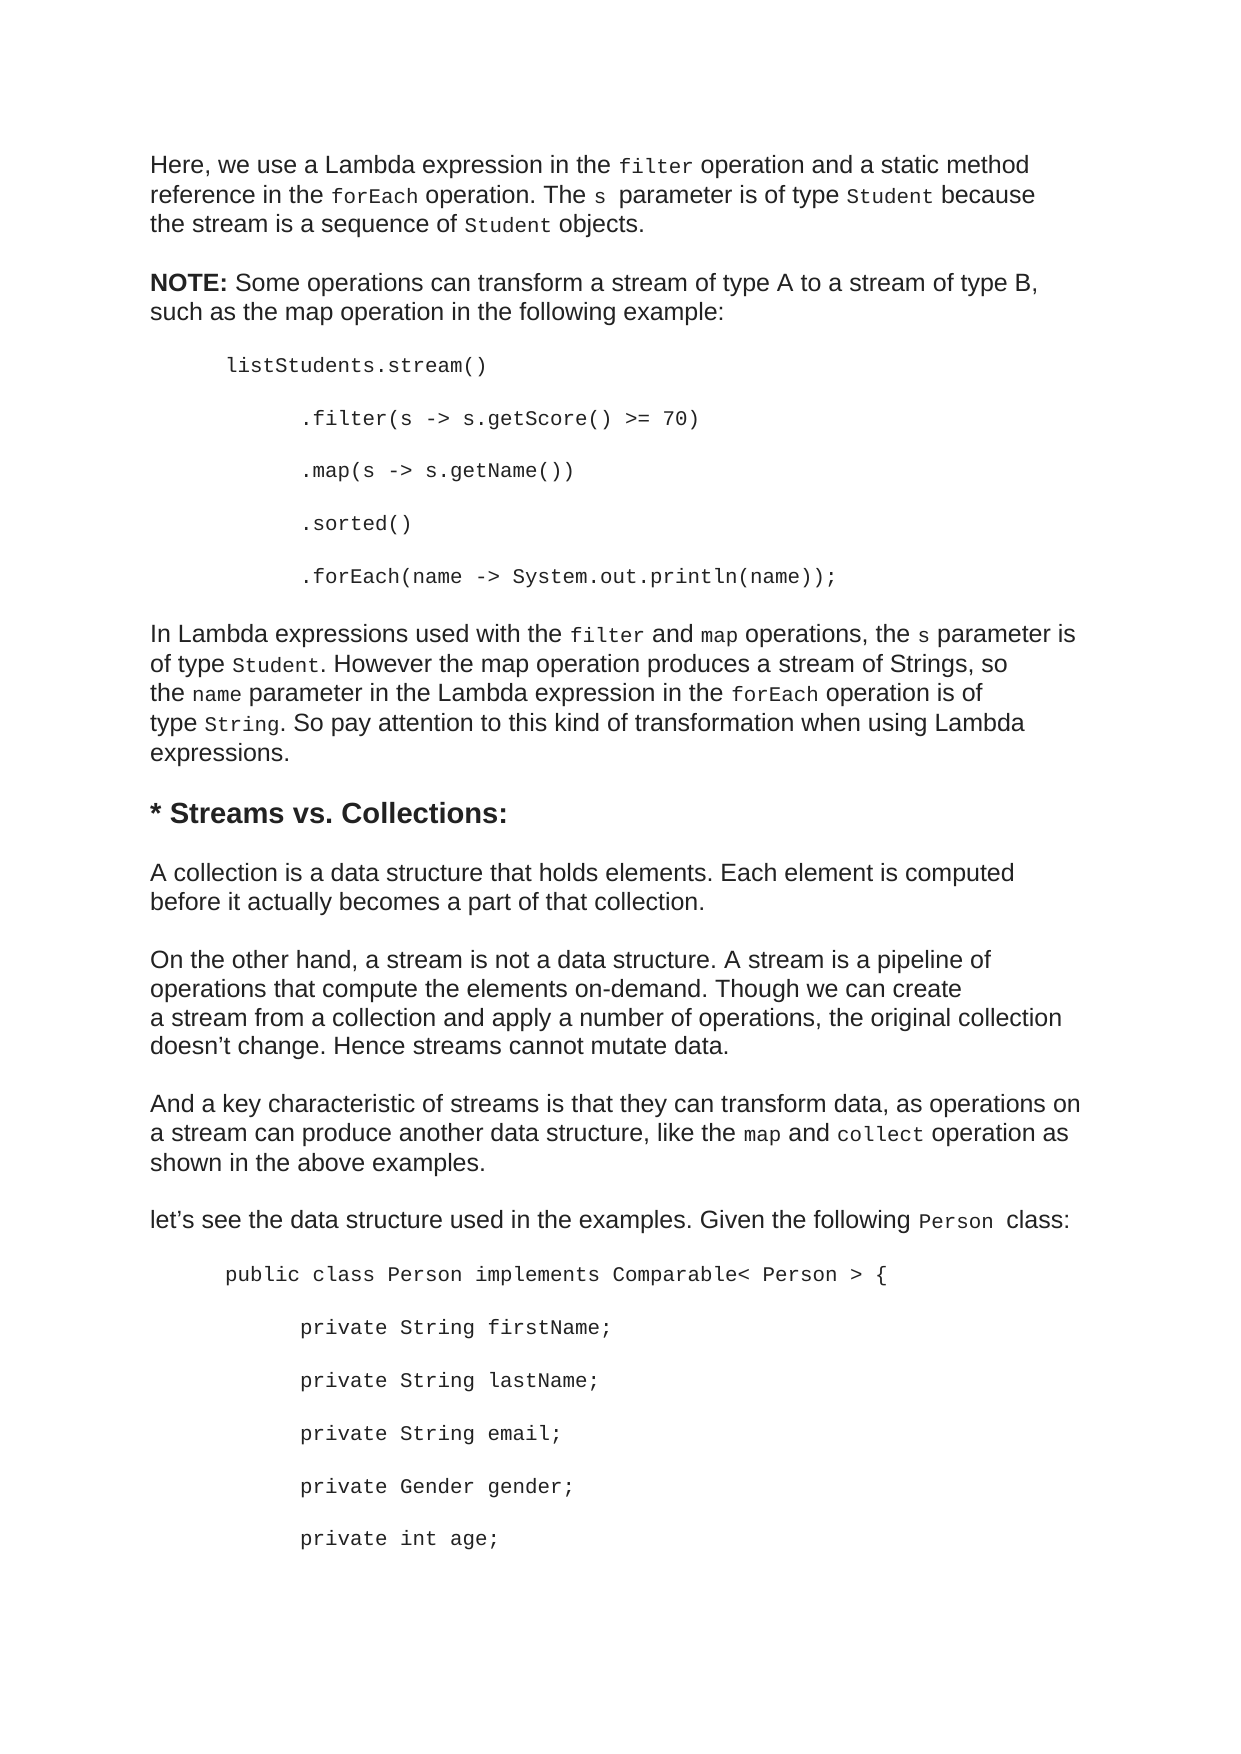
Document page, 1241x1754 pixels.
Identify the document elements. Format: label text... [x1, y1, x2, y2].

text private String lastName; [225, 1370, 1090, 1394]
text private String firstName; [225, 1317, 1090, 1341]
text In Lambda expressions used with the filter and map operations, the s parameter is of type Student. However the map operation produces a stream of Strings, so the name parameter in the Lambda expression in the forEach operation is of type String. So pay attention to this kind of transformation when using Lambda expressions. [150, 619, 1090, 766]
text listStudents.stream() [225, 355, 1090, 378]
text private int age; [225, 1528, 1090, 1552]
text NOTE: Some operations can transform a stream of type A to a stream of type B, such as the map operation in the following example: [150, 268, 1090, 326]
text private Gender gender; [225, 1476, 1090, 1499]
text .forEach(name -> System.out.println(name)); [225, 566, 1090, 590]
text let’s see the data structure used in the examples. Given the following Person class: [150, 1206, 1090, 1235]
text .sorted() [225, 513, 1090, 537]
text .map(s -> s.getName()) [225, 461, 1090, 484]
text .filter(s -> s.getScore() >= 70) [225, 408, 1090, 431]
text A collection is a data structure that holds elements. Each element is computed before it actually becomes a part of that collection. [150, 858, 1090, 916]
text * Streams vs. Collections: [150, 796, 1090, 829]
text And a key characteristic of streams is that they can transform data, as operations on a stream can produce another data structure, like the map and collect operation as shown in the above examples. [150, 1089, 1090, 1176]
text On the other hand, a stream is not a data structure. A stream is a pipeline of operations that compute the elements on-demand. Though we can create a stream from a collection and apply a number of operations, the original collection doesn’t change. Hence streams cannot mutate data. [150, 945, 1090, 1060]
text Here, we use a Lambda expression in the filter operation and a static method reference in the forEach operation. The s parameter is of type Student because the stream is a sequence of Student objects. [150, 150, 1090, 239]
text private String email; [225, 1423, 1090, 1446]
text public class Person implements Comparable< Person > { [225, 1264, 1090, 1288]
